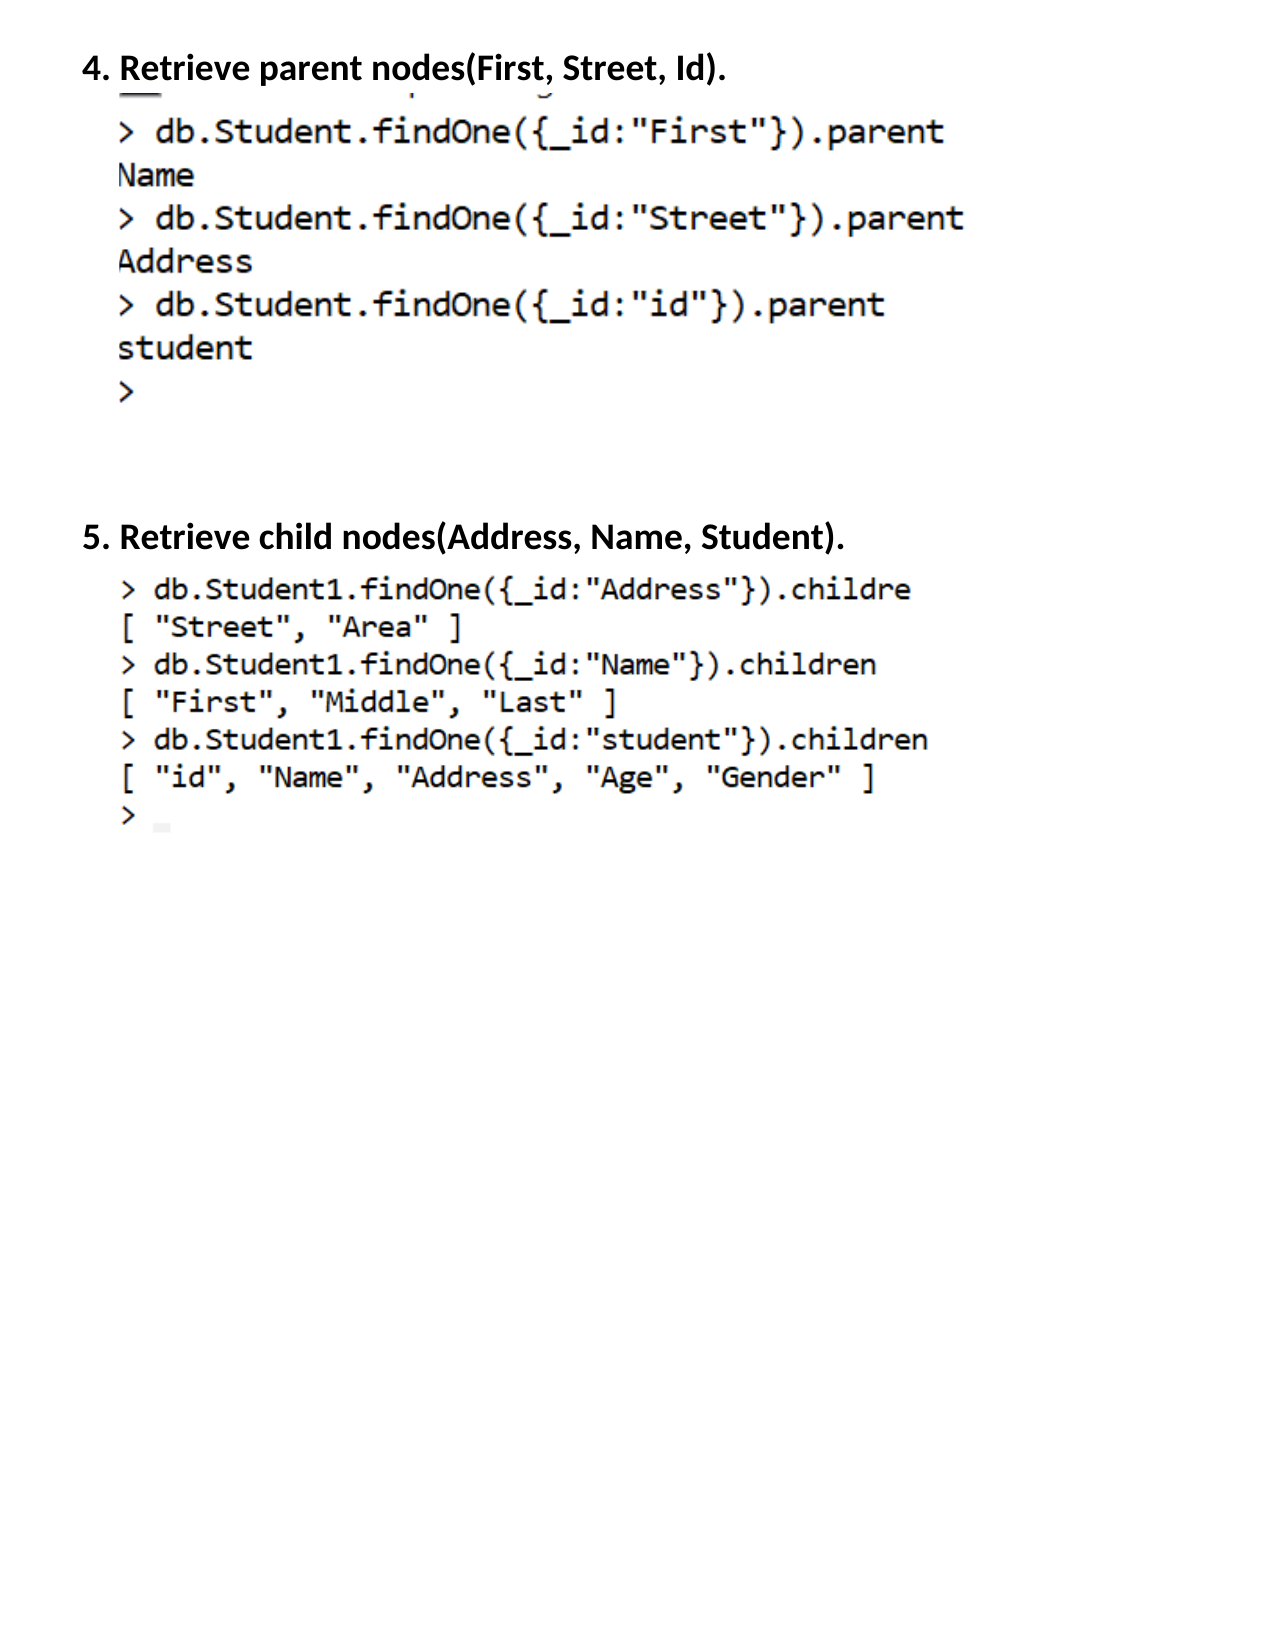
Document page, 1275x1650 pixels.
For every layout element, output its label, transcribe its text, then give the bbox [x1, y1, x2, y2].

list Retrieve parent nodes(First, Street, Id). [82, 44, 1255, 90]
picture [119, 93, 983, 412]
list Retrieve child nodes(Address, Name, Student). [82, 513, 1255, 558]
picture [119, 562, 989, 861]
